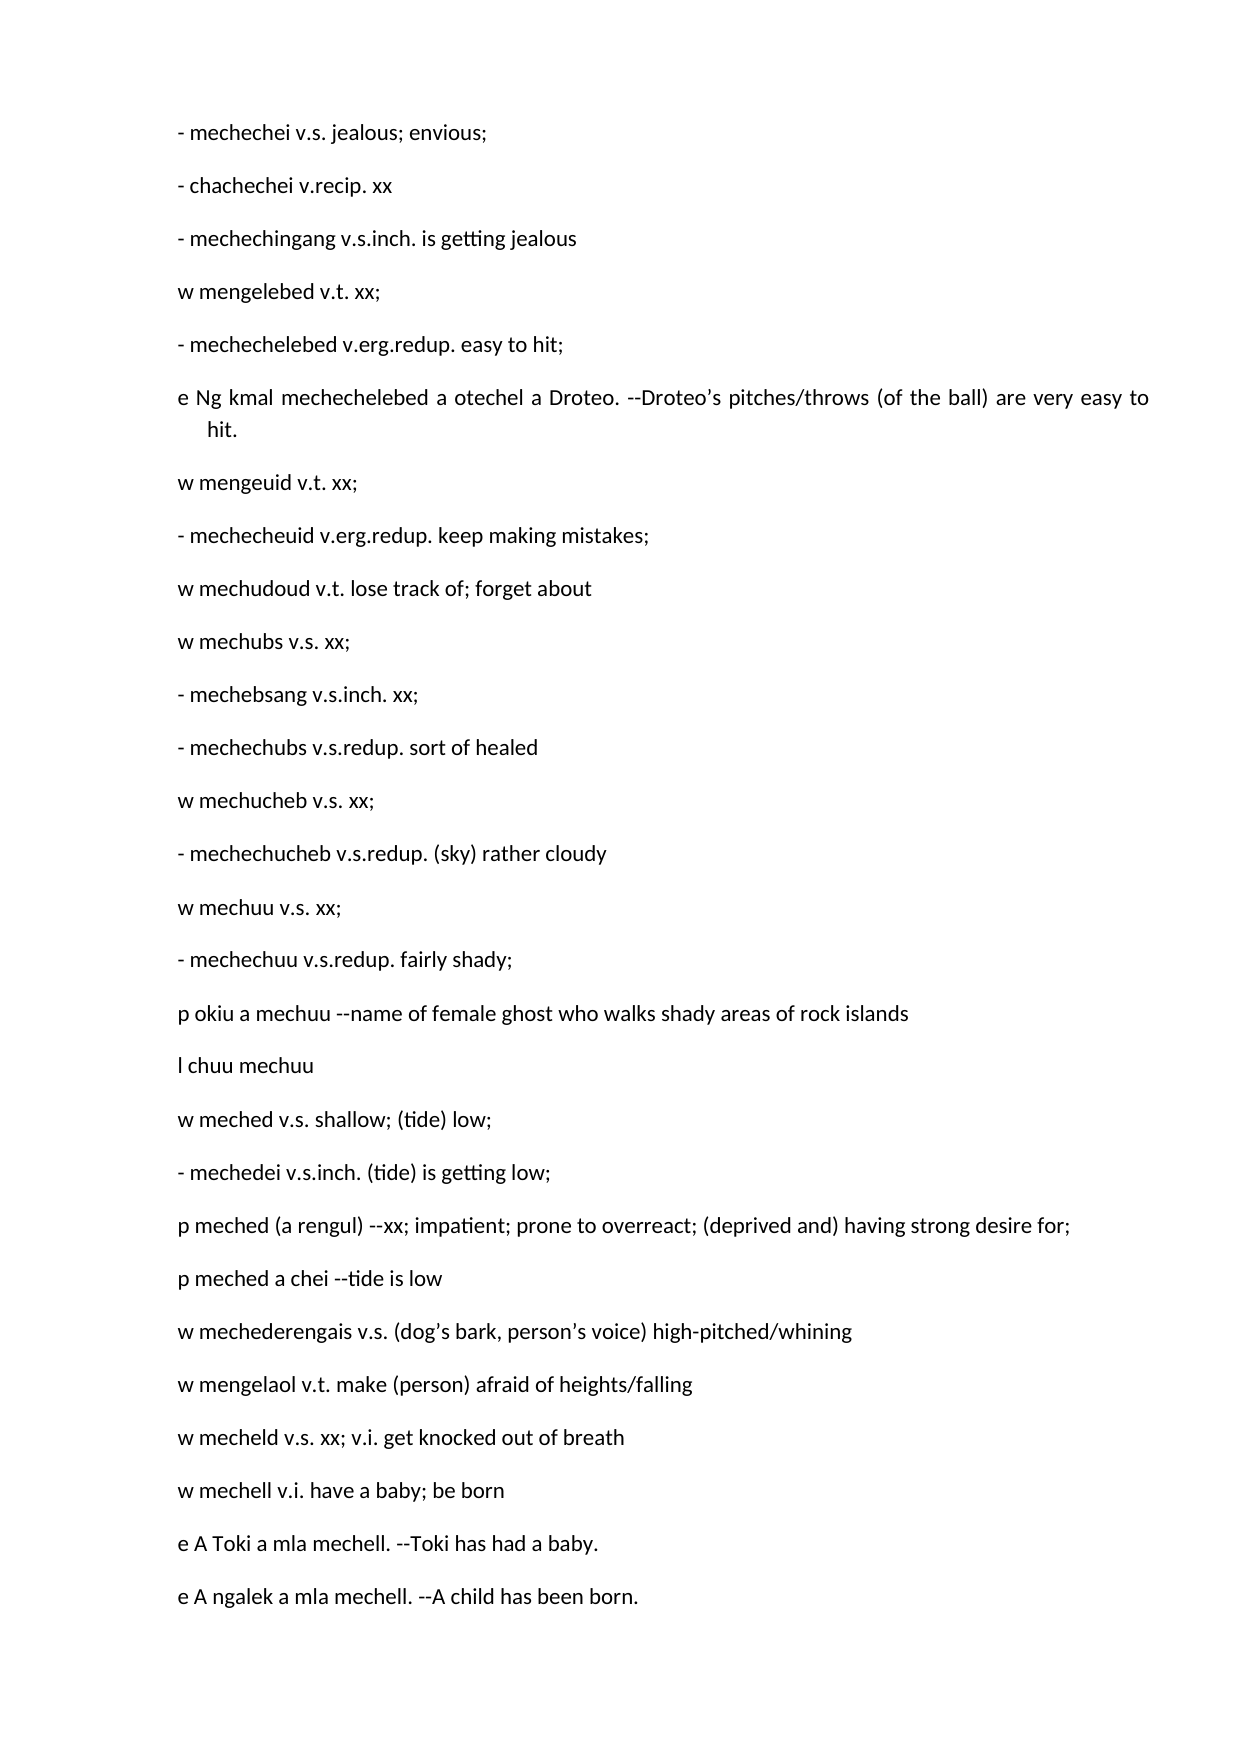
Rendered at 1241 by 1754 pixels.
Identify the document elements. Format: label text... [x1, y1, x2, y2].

text - mechecheuid v.erg.redup. keep making mistakes; [177, 521, 1152, 549]
text w mengeuid v.t. xx; [177, 468, 1152, 496]
text - mechedei v.s.inch. (tide) is getting low; [177, 1158, 1152, 1186]
text w mechucheb v.s. xx; [177, 787, 1152, 814]
text - chachechei v.recip. xx [177, 171, 1152, 199]
text w mengelebed v.t. xx; [177, 277, 1152, 305]
text - mechebsang v.s.inch. xx; [177, 681, 1152, 708]
text e A ngalek a mla mechell. --A child has been born. [177, 1582, 1152, 1610]
text - mechechucheb v.s.redup. (sky) rather cloudy [177, 839, 1152, 868]
text w mechubs v.s. xx; [177, 627, 1152, 656]
text w mecheld v.s. xx; v.i. get knocked out of breath [177, 1423, 1152, 1451]
text p meched (a rengul) --xx; impatient; prone to overreact; (deprived and) having strong desire for; [177, 1211, 1152, 1239]
text w mechuu v.s. xx; [177, 893, 1152, 921]
text w mechederengais v.s. (dog’s bark, person’s voice) high-pitched/whining [177, 1317, 1152, 1345]
text l chuu mechuu [177, 1052, 1152, 1080]
text - mechechuu v.s.redup. fairly shady; [177, 946, 1152, 974]
text p okiu a mechuu --name of female ghost who walks shady areas of rock islands [177, 999, 1152, 1027]
text p meched a chei --tide is low [177, 1264, 1152, 1292]
text w mechell v.i. have a baby; be born [177, 1476, 1152, 1504]
text e Ng kmal mechechelebed a otechel a Droteo. --Droteo’s pitches/throws (of the ball) are very easy to hit. [177, 383, 1152, 443]
text w meched v.s. shallow; (tide) low; [177, 1105, 1152, 1133]
text e A Toki a mla mechell. --Toki has had a baby. [177, 1529, 1152, 1557]
text - mechechubs v.s.redup. sort of healed [177, 733, 1152, 762]
text - mechechelebed v.erg.redup. easy to hit; [177, 330, 1152, 358]
text w mechudoud v.t. lose track of; forget about [177, 574, 1152, 602]
text w mengelaol v.t. make (person) afraid of heights/falling [177, 1370, 1152, 1398]
text - mechechei v.s. jealous; envious; [177, 118, 1152, 146]
text - mechechingang v.s.inch. is getting jealous [177, 224, 1152, 252]
